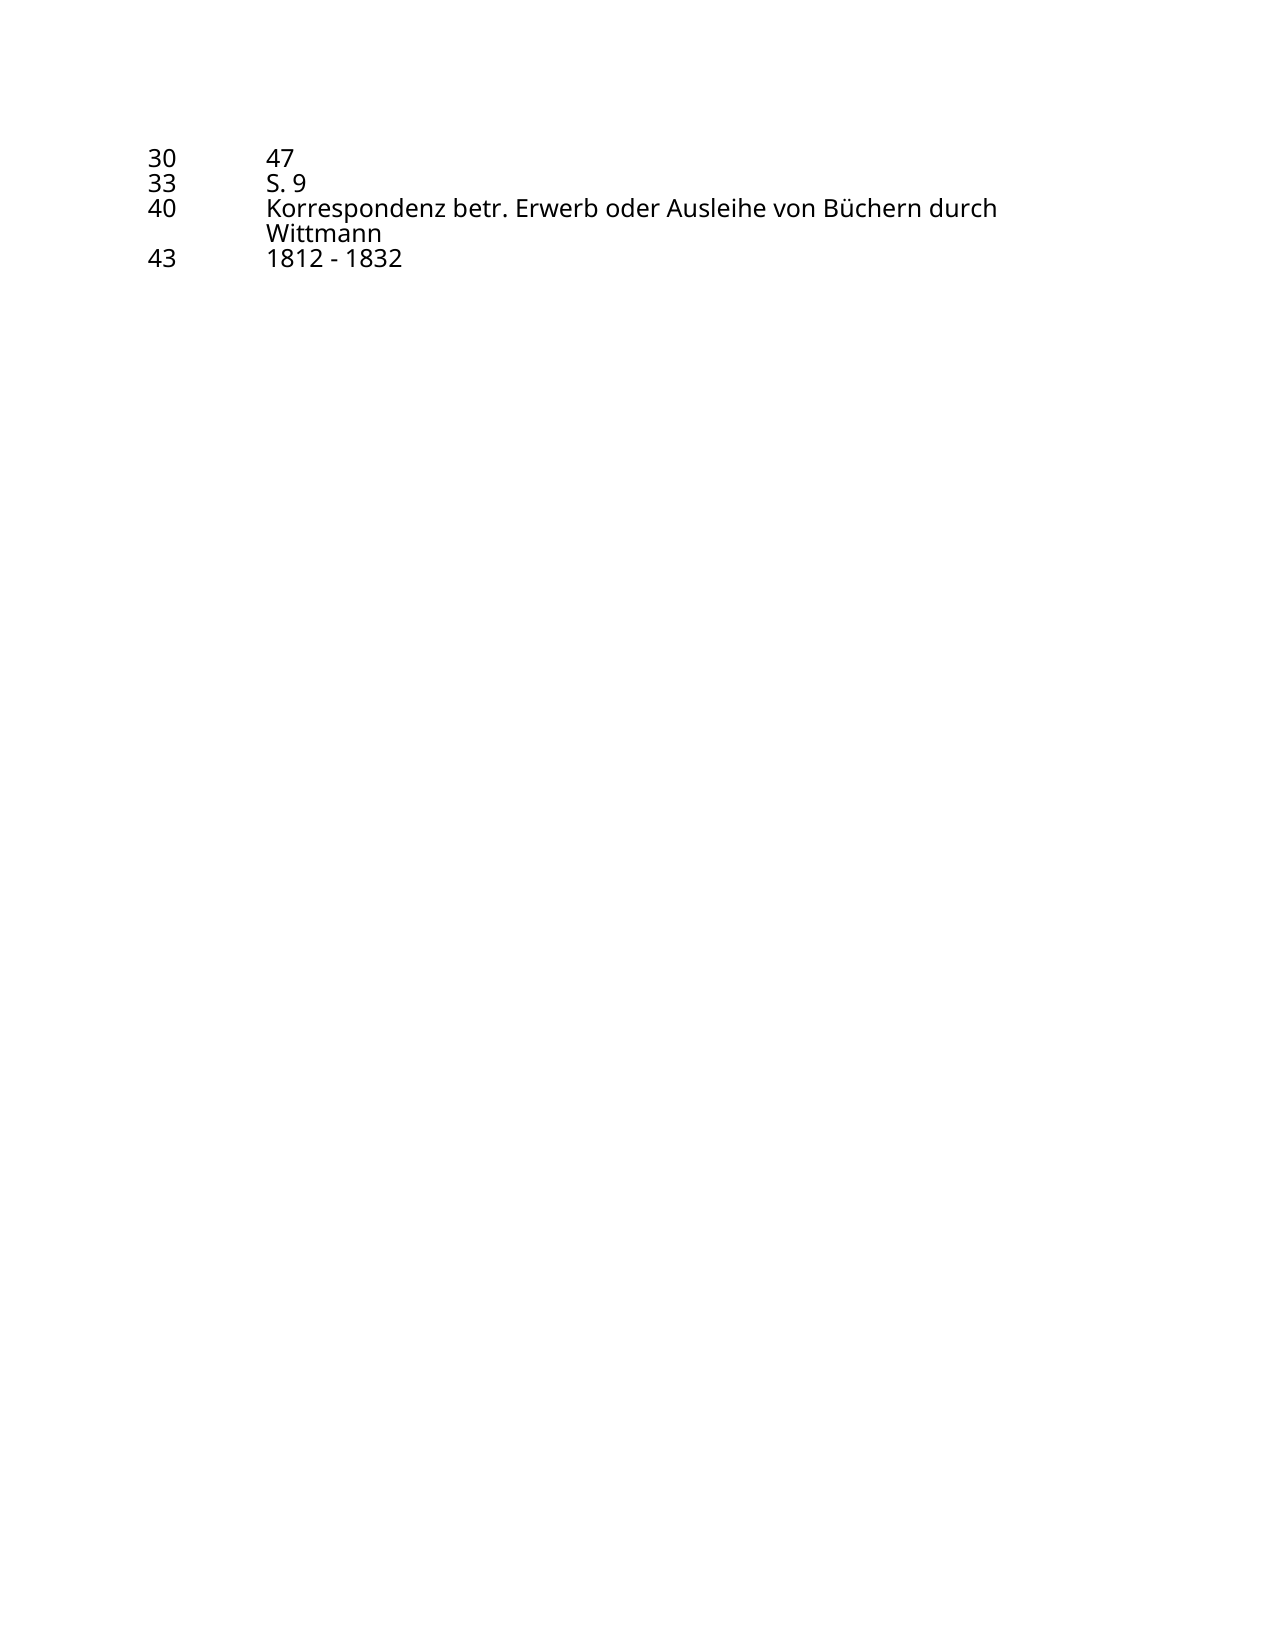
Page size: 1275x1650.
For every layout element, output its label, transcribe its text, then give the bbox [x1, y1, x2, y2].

text 40 Korrespondenz betr. s[2{Erwerb oder Ausleihe} von 1{Bücher}n 3{durch p[7{<Bischof>} 2{<Georg Michael>} 1{Wittmann}]p}]s [148, 198, 1127, 248]
text 33 S. 9 [148, 173, 1127, 198]
text 30 47 [148, 148, 1127, 173]
text 43 1812 - 1832 [148, 248, 1127, 273]
